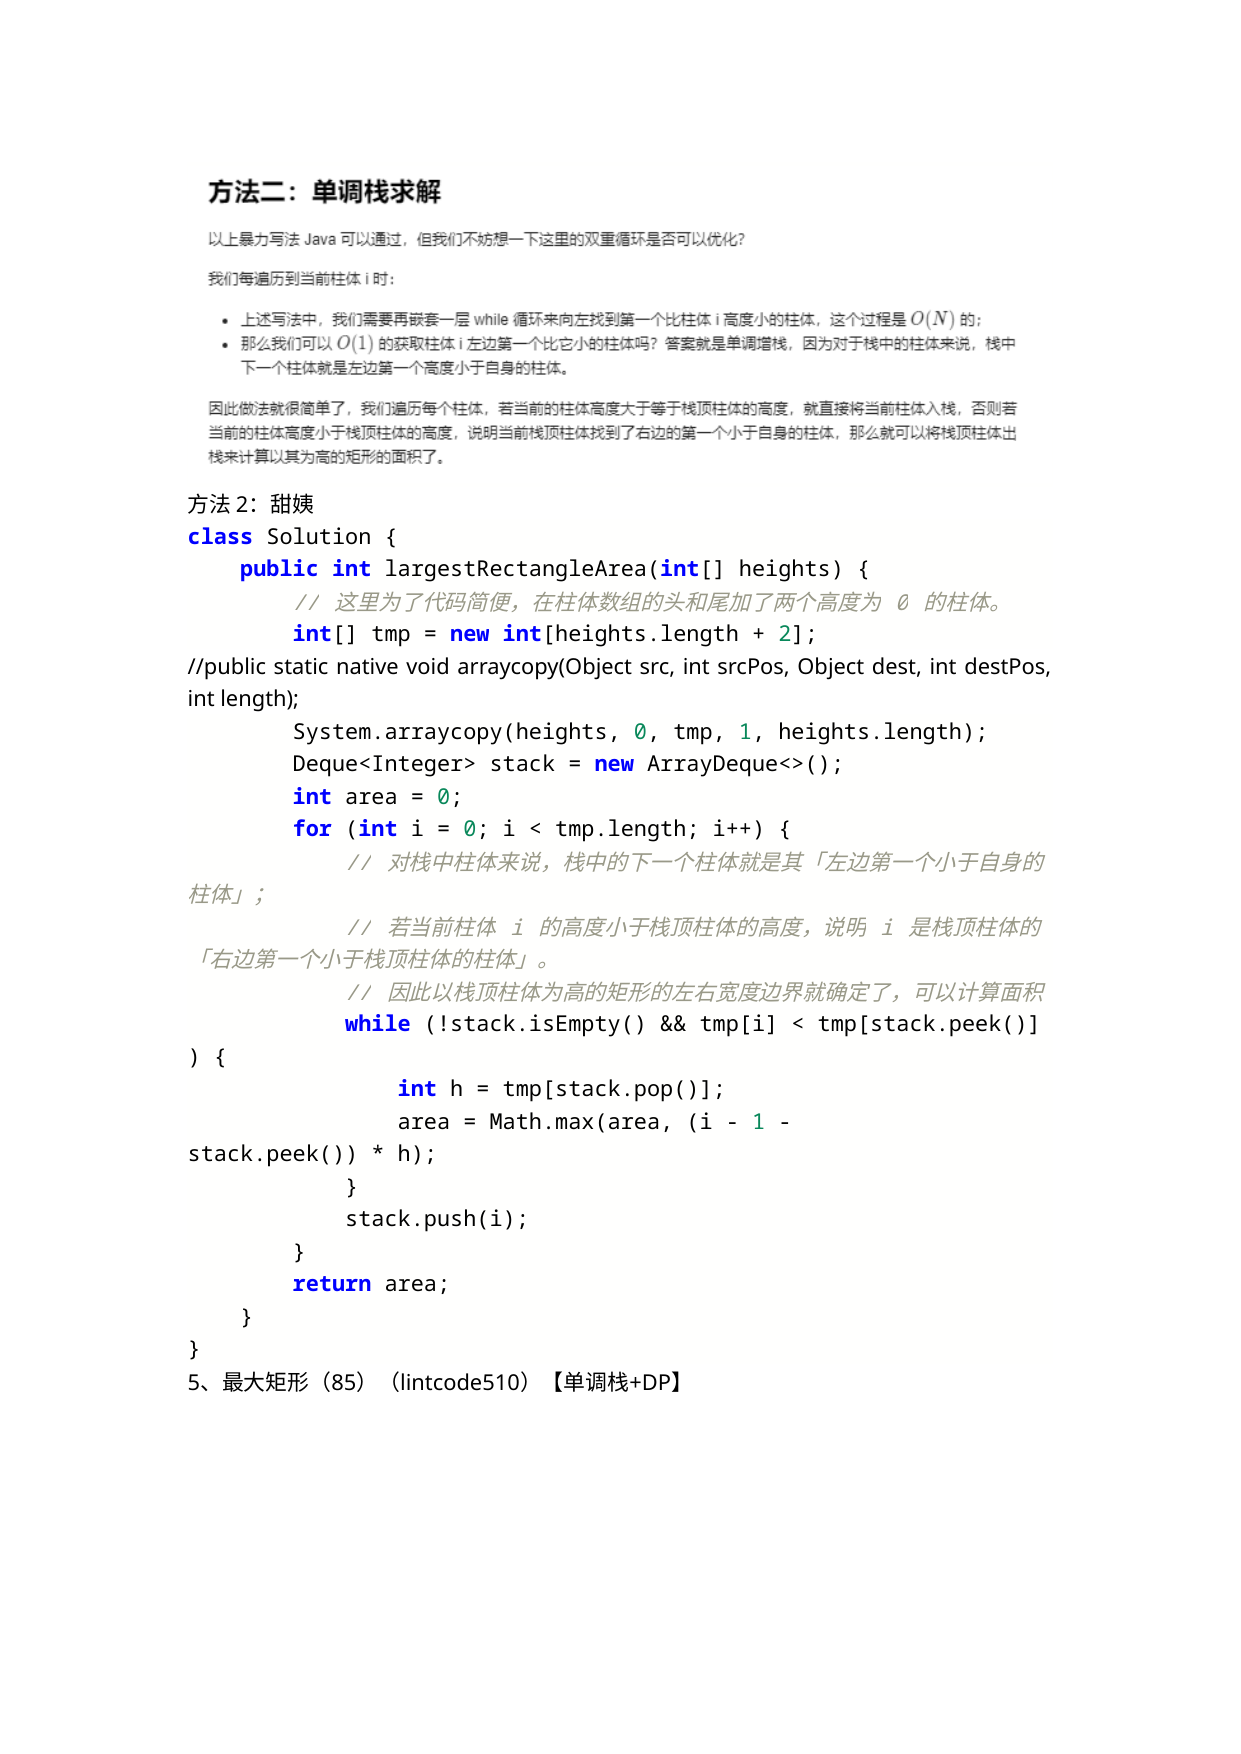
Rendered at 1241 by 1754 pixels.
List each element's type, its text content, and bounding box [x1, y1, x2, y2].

text return area; [187, 1267, 1053, 1299]
text Deque<Integer> stack = new ArrayDeque<>(); [187, 747, 1053, 779]
text // 若当前柱体 i 的高度小于栈顶柱体的高度，说明 i 是栈顶柱体的「右边第一个小于栈顶柱体的柱体」。 [187, 909, 1053, 974]
picture [187, 166, 1053, 483]
text // 对栈中柱体来说，栈中的下一个柱体就是其「左边第一个小于自身的柱体」； [187, 844, 1053, 909]
text class Solution { [187, 519, 1053, 552]
text System.arraycopy(heights, 0, tmp, 1, heights.length); [187, 714, 1053, 747]
text int area = 0; [187, 779, 1053, 812]
text stack.push(i); [187, 1202, 1053, 1234]
text while (!stack.isEmpty() && tmp[i] < tmp[stack.peek()]) { [187, 1007, 1053, 1072]
text // 因此以栈顶柱体为高的矩形的左右宽度边界就确定了，可以计算面积 [187, 974, 1053, 1007]
text public int largestRectangleArea(int[] heights) { [187, 552, 1053, 584]
text int h = tmp[stack.pop()]; [187, 1072, 1053, 1104]
text area = Math.max(area, (i - 1 - stack.peek()) * h); [187, 1104, 1053, 1169]
text int[] tmp = new int[heights.length + 2]; [187, 617, 1053, 649]
text for (int i = 0; i < tmp.length; i++) { [187, 812, 1053, 844]
text } [187, 1299, 1053, 1332]
list 最大矩形（85）（lintcode510）【单调栈+DP】 [187, 1364, 1053, 1397]
text } [187, 1332, 1053, 1364]
text } [187, 1234, 1053, 1267]
text // 这里为了代码简便，在柱体数组的头和尾加了两个高度为 0 的柱体。 [187, 584, 1053, 617]
text //public static native void arraycopy(Object src, int srcPos, Object dest, int destPos, int length); [187, 649, 1053, 714]
text } [187, 1169, 1053, 1202]
text 方法2：甜姨 [187, 487, 1053, 519]
